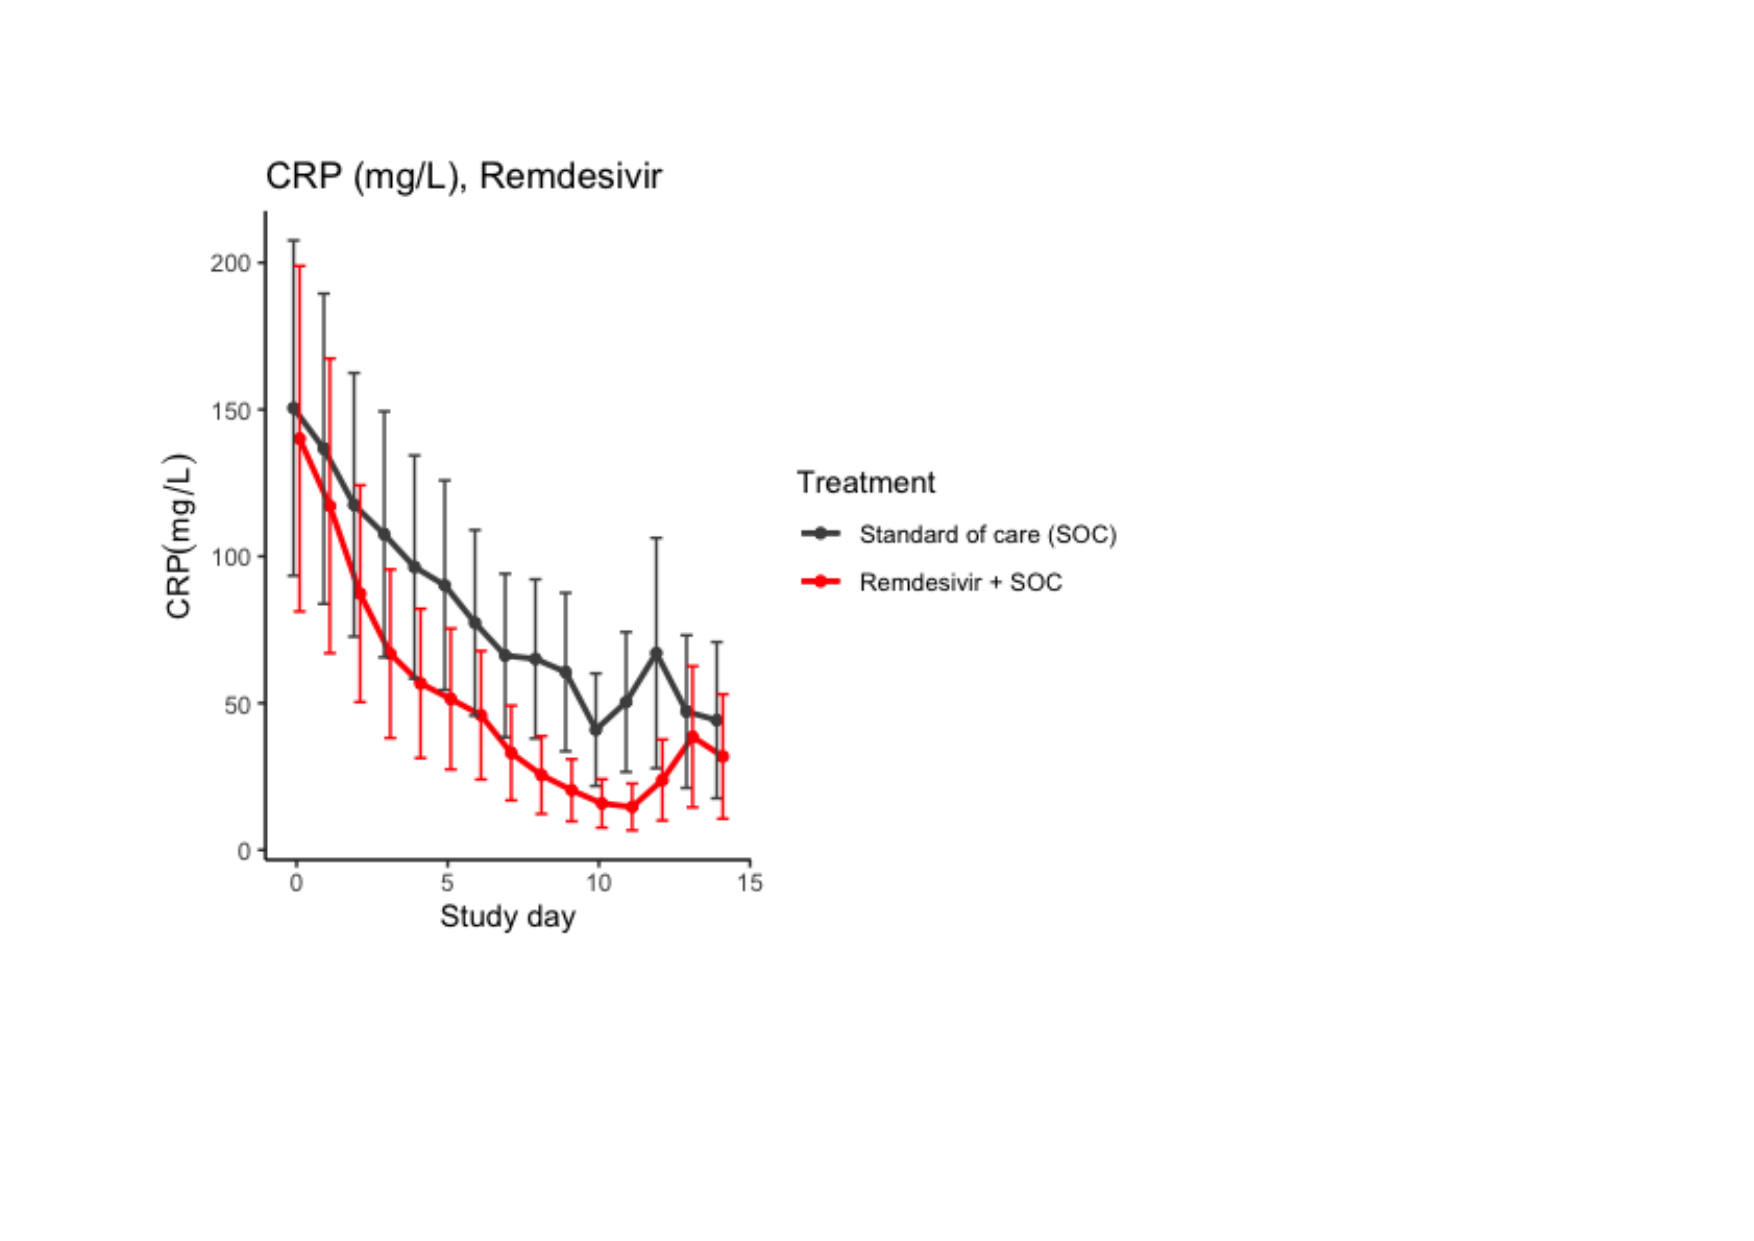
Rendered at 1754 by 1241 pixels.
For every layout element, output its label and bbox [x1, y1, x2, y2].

picture [147, 147, 1148, 948]
